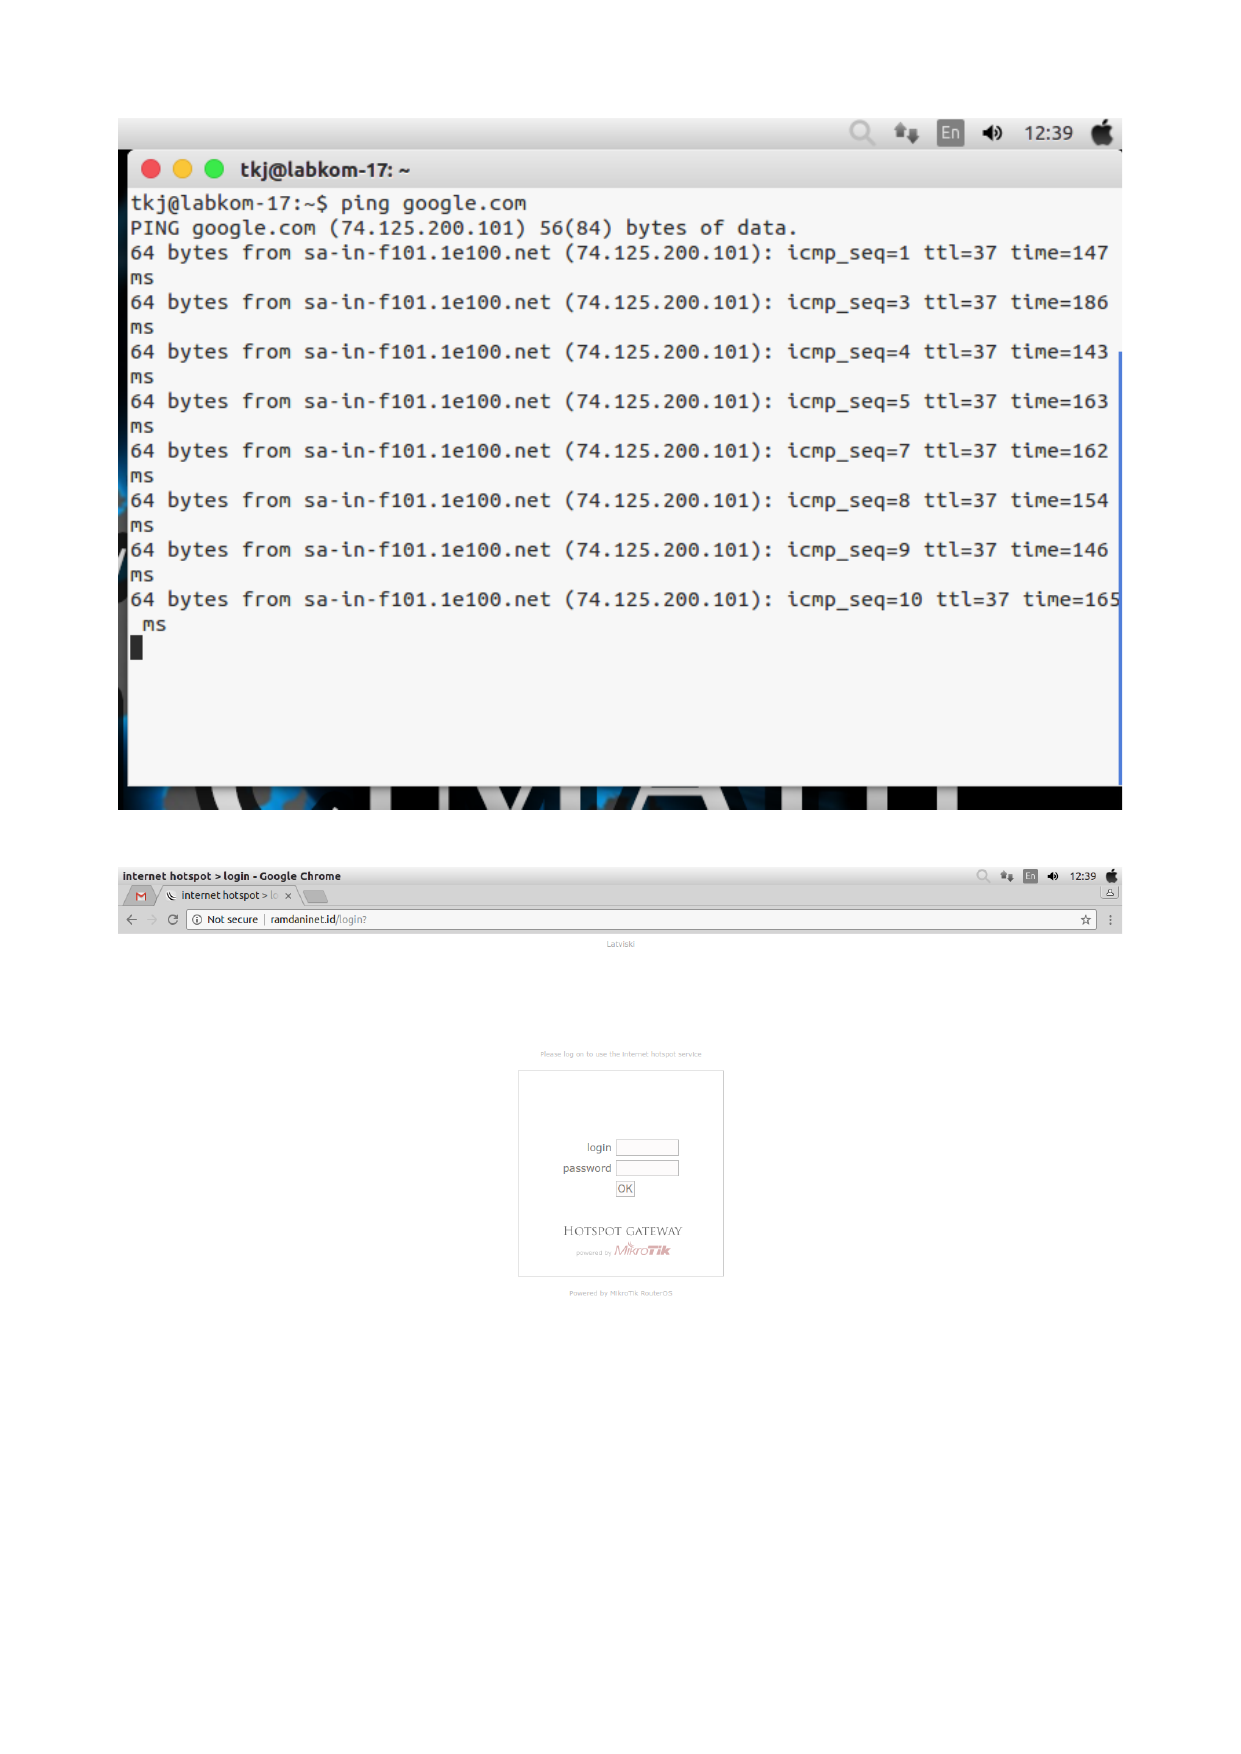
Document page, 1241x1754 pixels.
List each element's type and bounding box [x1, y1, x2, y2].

picture [118, 867, 1123, 1432]
picture [118, 118, 1123, 810]
